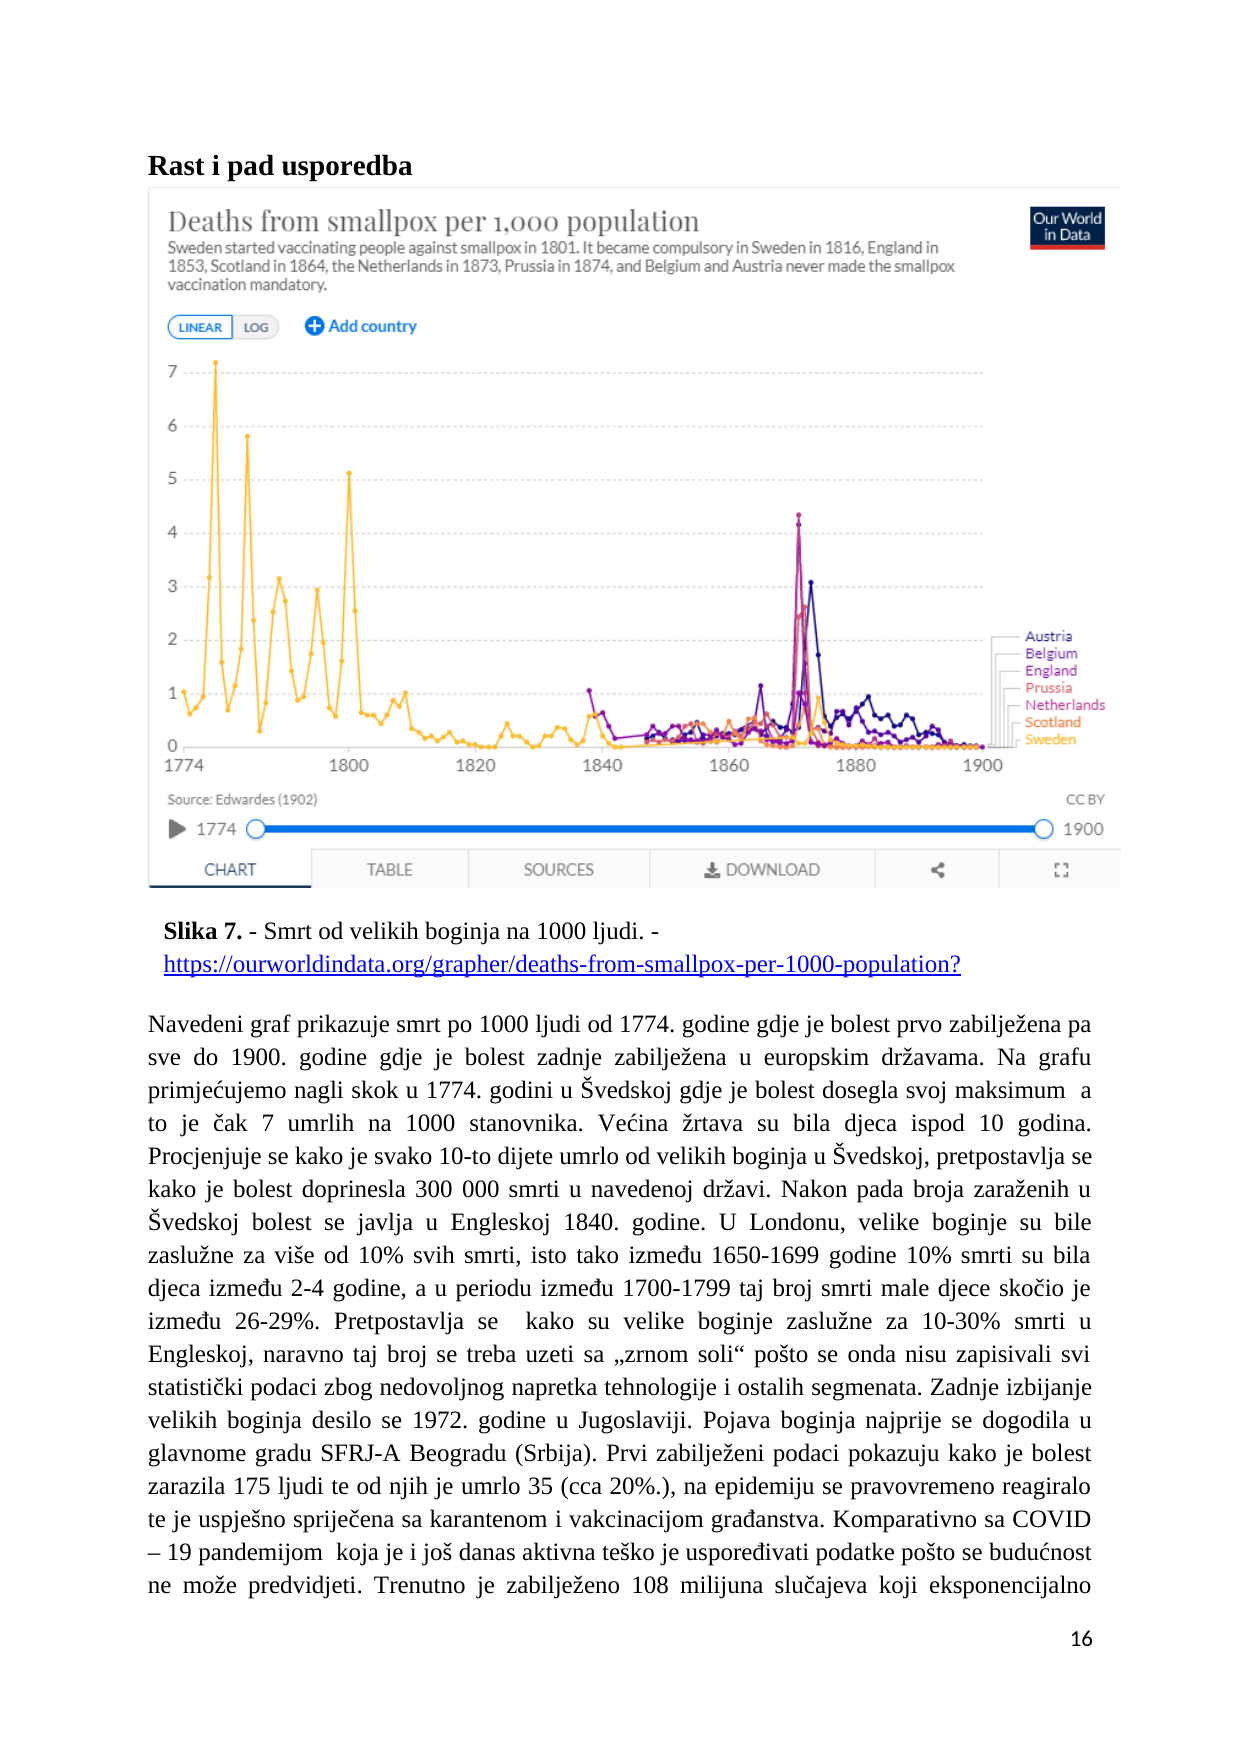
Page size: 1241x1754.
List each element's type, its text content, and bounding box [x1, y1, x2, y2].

picture [147, 186, 1121, 888]
subtitle Rast i pad usporedba [148, 148, 1093, 181]
